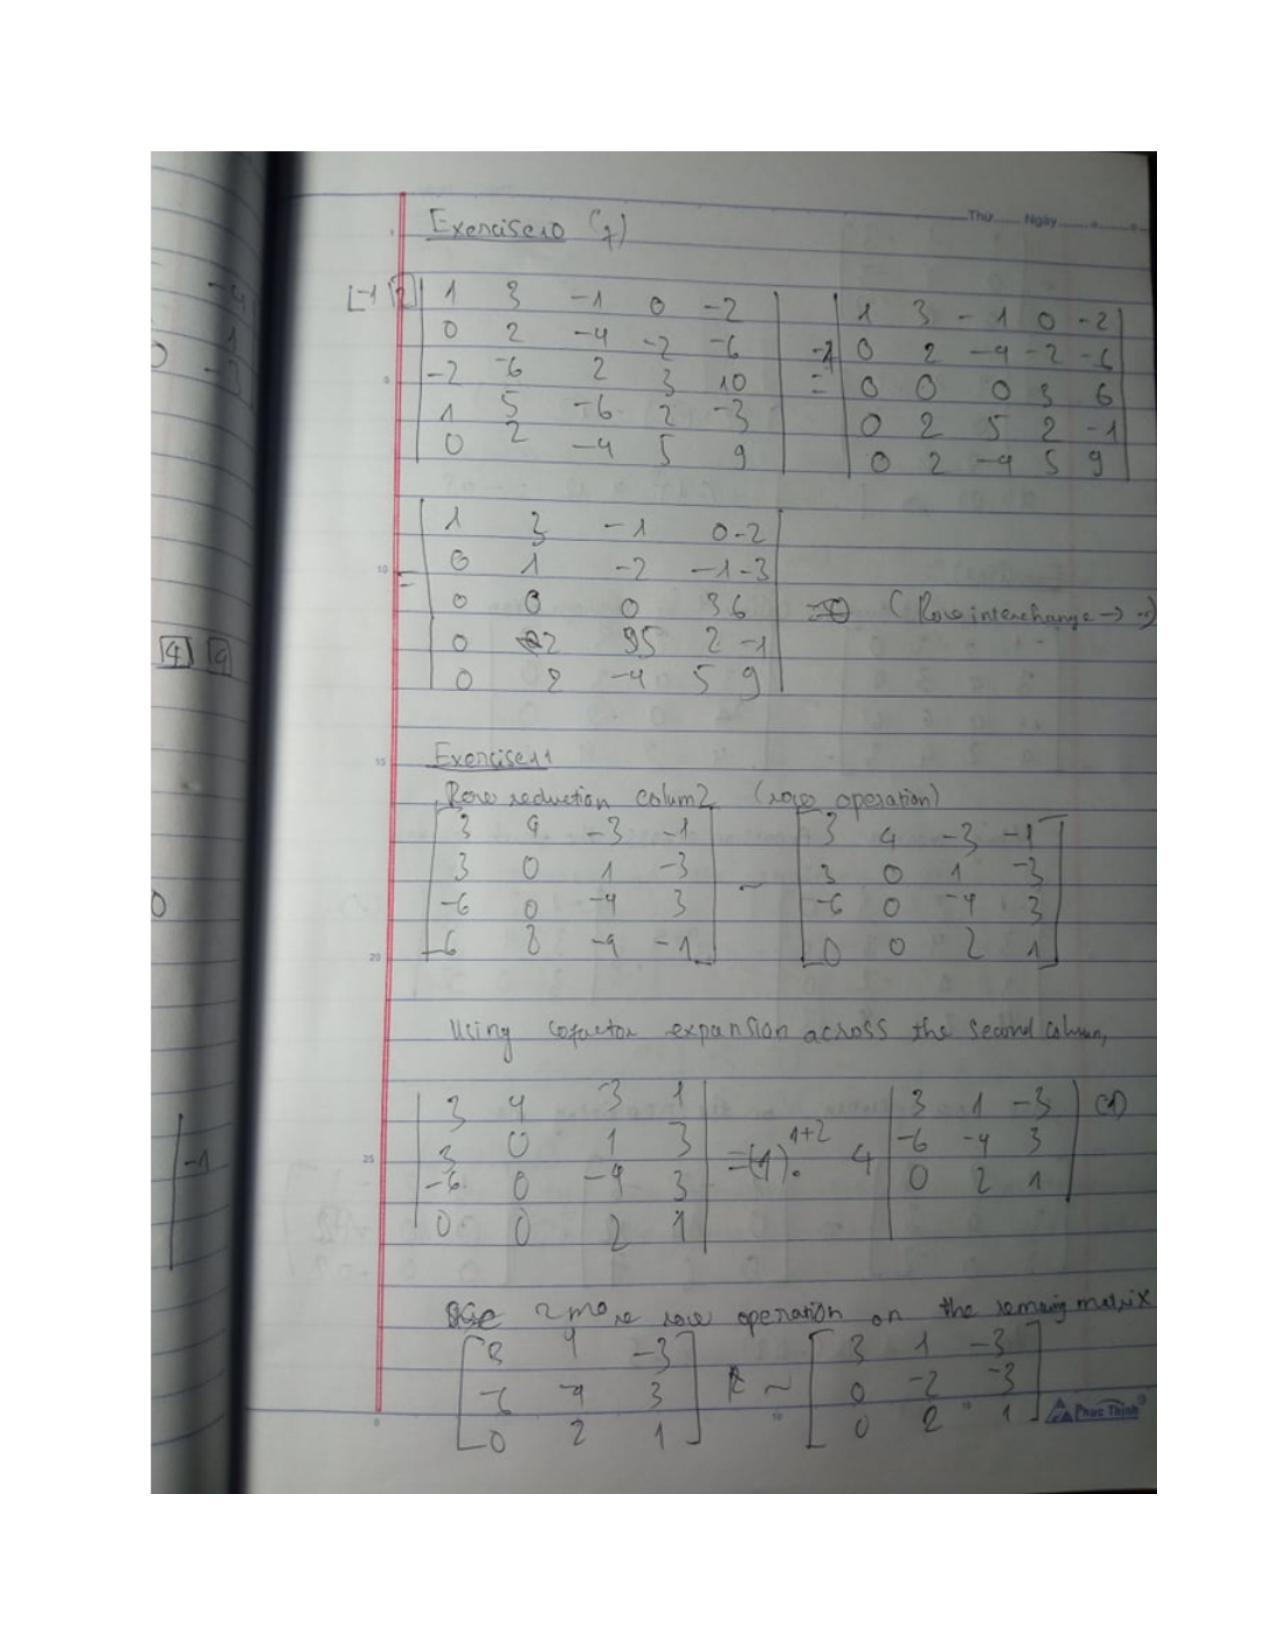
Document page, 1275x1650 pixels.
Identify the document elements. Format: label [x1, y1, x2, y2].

picture [152, 152, 1157, 1492]
